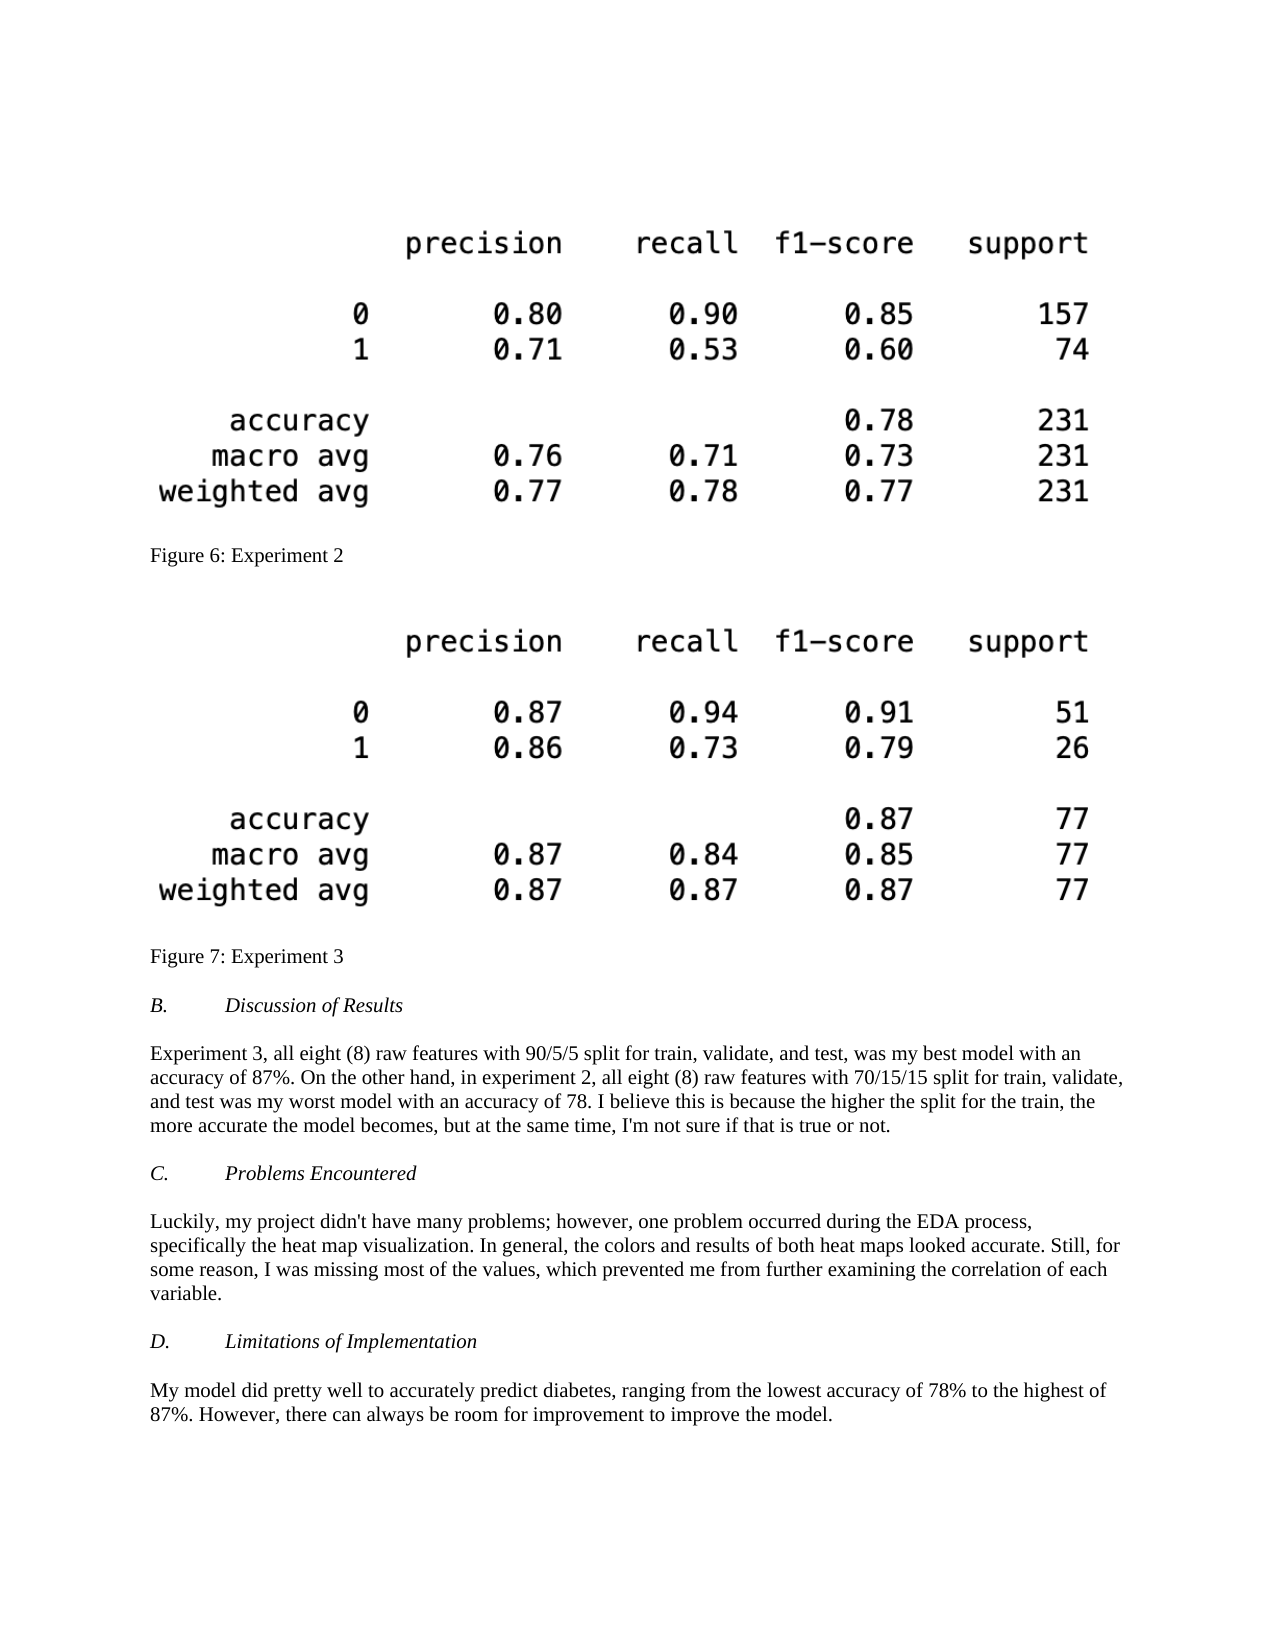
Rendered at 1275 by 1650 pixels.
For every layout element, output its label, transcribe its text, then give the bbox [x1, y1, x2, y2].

picture [150, 222, 1119, 543]
list Experiment 3, all eight (8) raw features with 90/5/5 split for train, validate, and test, was my best model with an accuracy of 87%. On the other hand, in experiment 2, all eight (8) raw features with 70/15/15 split for train, validate, and test was my worst model with an accuracy of 78. I believe this is because the higher the split for the train, the more accurate the model becomes, but at the same time, I'm not sure if that is true or not. [150, 1041, 1125, 1137]
text Figure 6: Experiment 2 [150, 543, 1125, 567]
text Luckily, my project didn't have many problems; however, one problem occurred during the EDA process, specifically the heat map visualization. In general, the colors and results of both heat maps looked accurate. Still, for some reason, I was missing most of the values, which prevented me from further examining the correlation of each variable. [150, 1209, 1125, 1305]
list Limitations of Implementation [150, 1329, 1125, 1353]
text My model did pretty well to accurately predict diabetes, ranging from the lowest accuracy of 78% to the highest of 87%. However, there can always be room for improvement to improve the model. [150, 1377, 1125, 1426]
picture [150, 615, 1113, 945]
text Figure 7: Experiment 3 [150, 944, 1125, 968]
list Discussion of Results [150, 992, 1125, 1017]
list Problems Encountered [150, 1161, 1125, 1185]
